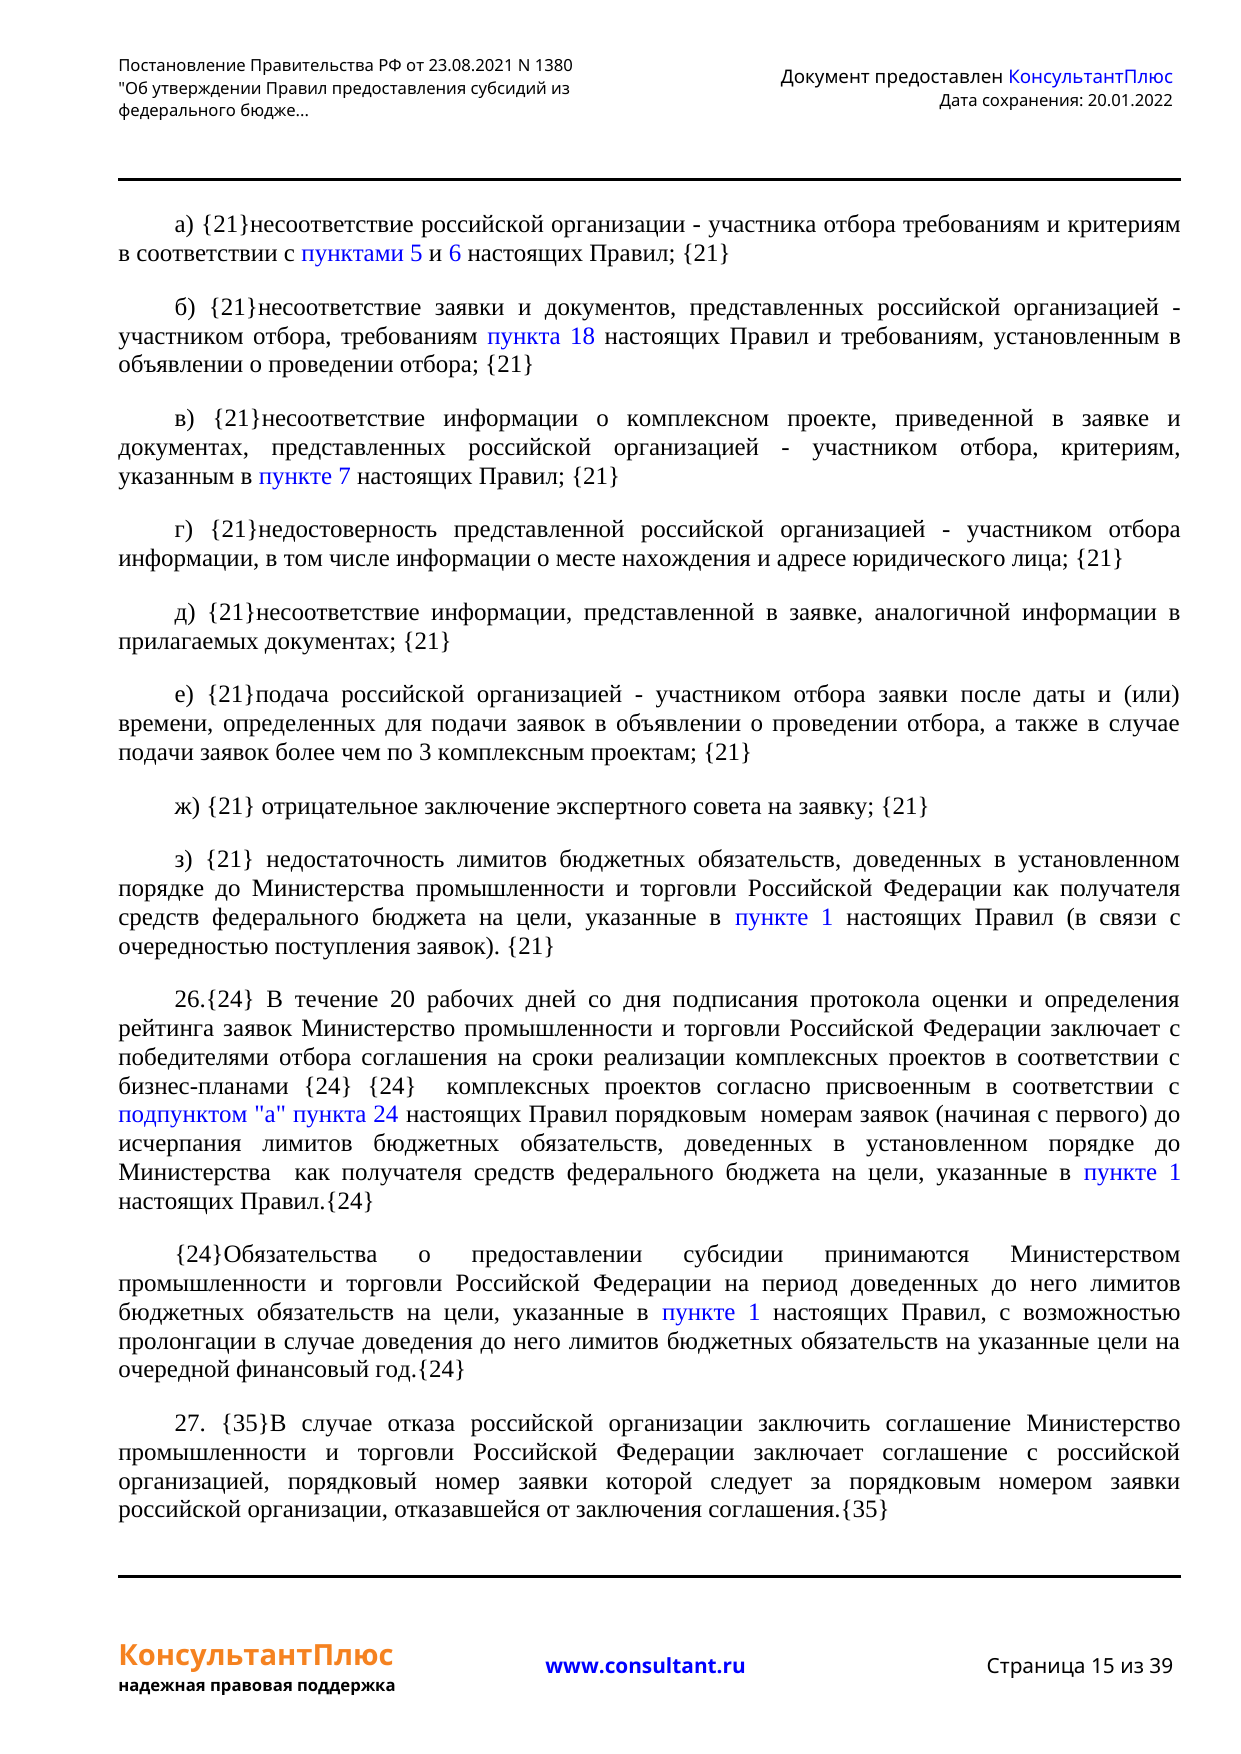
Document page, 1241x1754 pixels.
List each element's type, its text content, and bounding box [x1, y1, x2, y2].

text з) {21} недостаточность лимитов бюджетных обязательств, доведенных в установленном порядке до Министерства промышленности и торговли Российской Федерации как получателя средств федерального бюджета на цели, указанные в пункте 1 настоящих Правил (в связи с очередностью поступления заявок). {21} [118, 844, 1181, 959]
text а) {21}несоответствие российской организации - участника отбора требованиям и критериям в соответствии с пунктами 5 и 6 настоящих Правил; {21} [118, 209, 1181, 267]
text в) {21}несоответствие информации о комплексном проекте, приведенной в заявке и документах, представленных российской организацией - участником отбора, критериям, указанным в пункте 7 настоящих Правил; {21} [118, 403, 1181, 489]
text г) {21}недостоверность представленной российской организацией - участником отбора информации, в том числе информации о месте нахождения и адресе юридического лица; {21} [118, 514, 1181, 572]
text 27. {35}В случае отказа российской организации заключить соглашение Министерство промышленности и торговли Российской Федерации заключает соглашение с российской организацией, порядковый номер заявки которой следует за порядковым номером заявки российской организации, отказавшейся от заключения соглашения.{35} [118, 1408, 1181, 1523]
text {24}Обязательства о предоставлении субсидии принимаются Министерством промышленности и торговли Российской Федерации на период доведенных до него лимитов бюджетных обязательств на цели, указанные в пункте 1 настоящих Правил, с возможностью пролонгации в случае доведения до него лимитов бюджетных обязательств на указанные цели на очередной финансовый год.{24} [118, 1239, 1181, 1383]
text д) {21}несоответствие информации, представленной в заявке, аналогичной информации в прилагаемых документах; {21} [118, 597, 1181, 654]
text е) {21}подача российской организацией - участником отбора заявки после даты и (или) времени, определенных для подачи заявок в объявлении о проведении отбора, а также в случае подачи заявок более чем по 3 комплексным проектам; {21} [118, 679, 1181, 766]
text б) {21}несоответствие заявки и документов, представленных российской организацией - участником отбора, требованиям пункта 18 настоящих Правил и требованиям, установленным в объявлении о проведении отбора; {21} [118, 292, 1181, 378]
text ж) {21} отрицательное заключение экспертного совета на заявку; {21} [118, 791, 1181, 819]
text 26.{24} В течение 20 рабочих дней со дня подписания протокола оценки и определения рейтинга заявок Министерство промышленности и торговли Российской Федерации заключает с победителями отбора соглашения на сроки реализации комплексных проектов в соответствии с бизнес-планами {24} {24} комплексных проектов согласно присвоенным в соответствии с подпунктом "а" пункта 24 настоящих Правил порядковым номерам заявок (начиная с первого) до исчерпания лимитов бюджетных обязательств, доведенных в установленном порядке до Министерства как получателя средств федерального бюджета на цели, указанные в пункте 1 настоящих Правил.{24} [118, 984, 1181, 1214]
